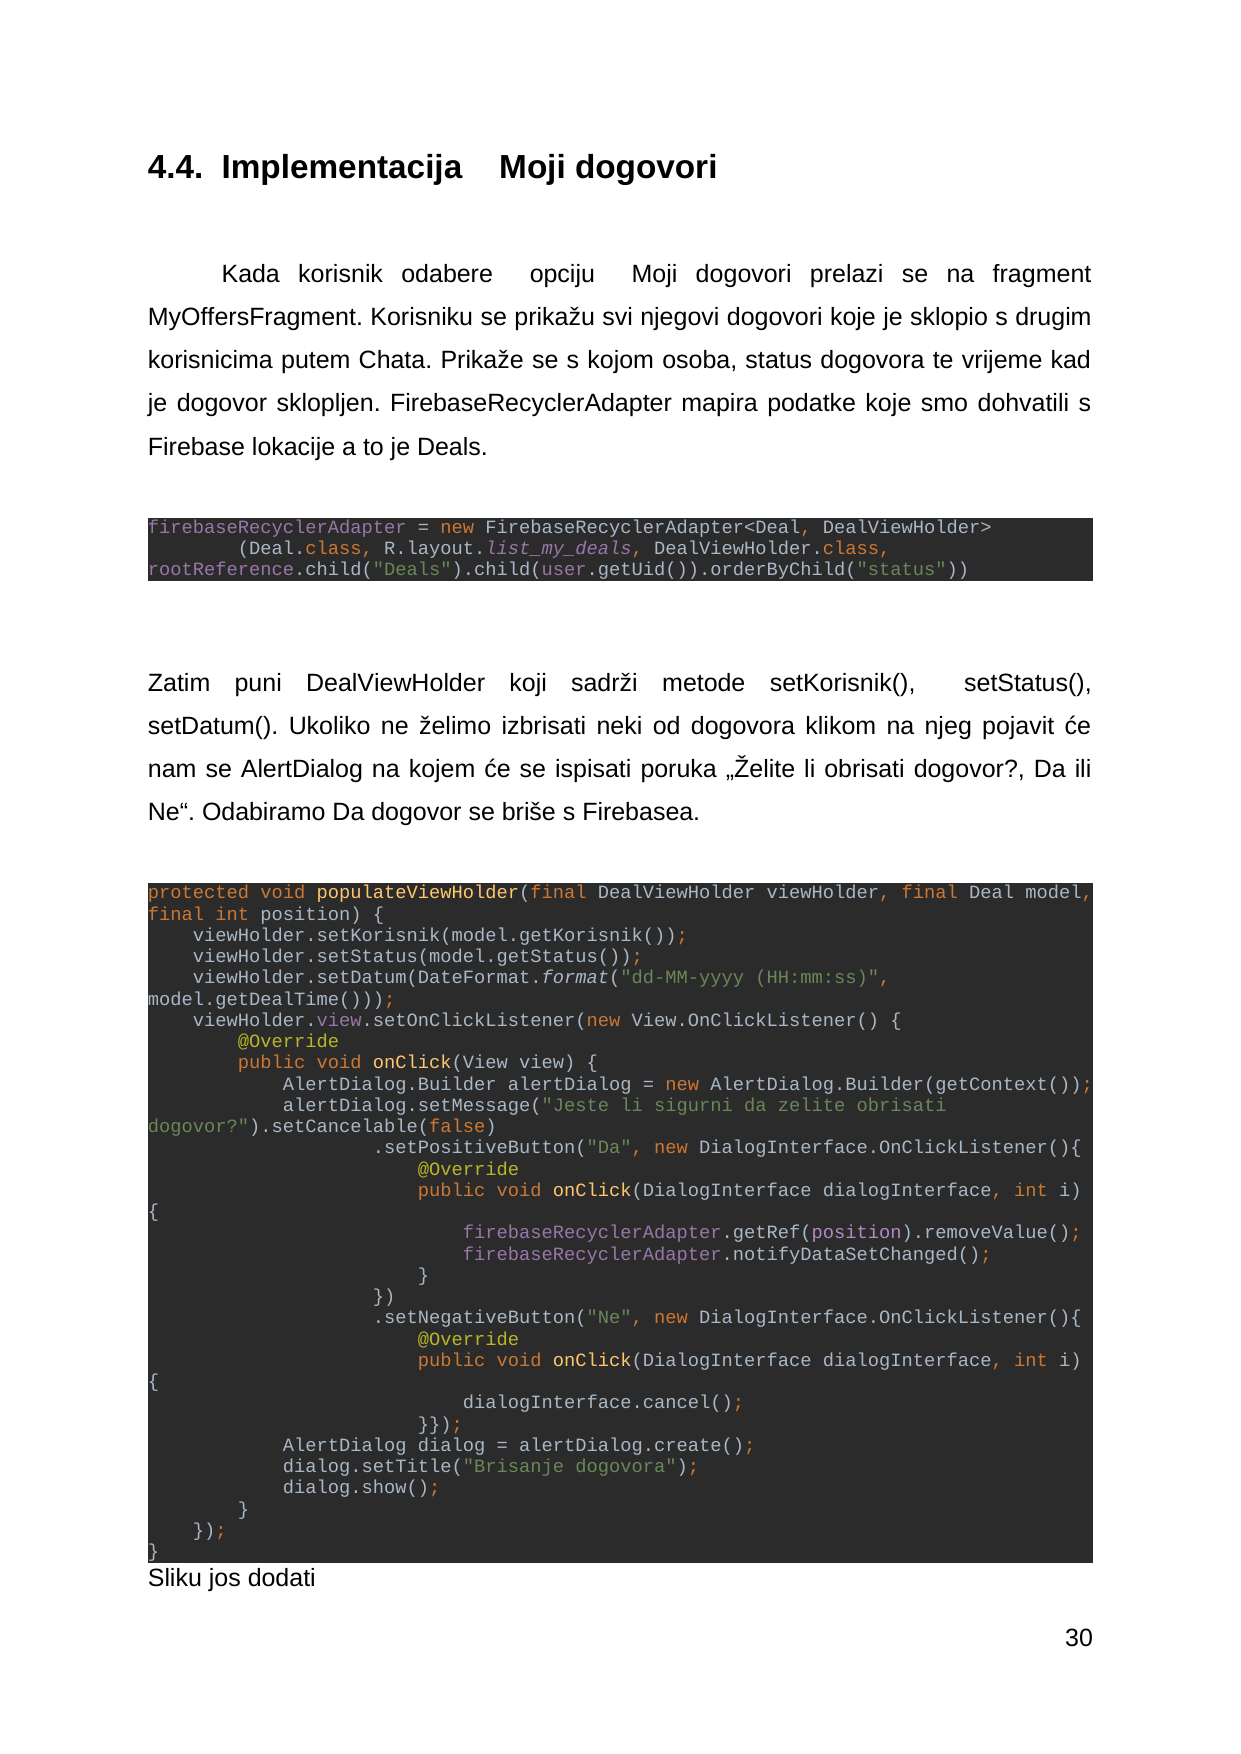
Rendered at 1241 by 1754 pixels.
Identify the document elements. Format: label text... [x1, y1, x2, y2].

text Sliku jos dodati [148, 1563, 1093, 1592]
text Implementacija Moji dogovori [148, 148, 1093, 186]
text firebaseRecyclerAdapter = new FirebaseRecyclerAdapter<Deal, DealViewHolder> (Deal.class, R.layout.list_my_deals, DealViewHolder.class, rootReference.child("Deals").child(user.getUid()).orderByChild("status")) [148, 518, 1093, 581]
text protected void populateViewHolder(final DealViewHolder viewHolder, final Deal model, final int position) { viewHolder.setKorisnik(model.getKorisnik()); viewHolder.setStatus(model.getStatus()); viewHolder.setDatum(DateFormat.format("dd-MM-yyyy (HH:mm:ss)", model.getDealTime())); viewHolder.view.setOnClickListener(new View.OnClickListener() { @Override public void onClick(View view) { AlertDialog.Builder alertDialog = new AlertDialog.Builder(getContext()); alertDialog.setMessage("Jeste li sigurni da zelite obrisati dogovor?").setCancelable(false) .setPositiveButton("Da", new DialogInterface.OnClickListener(){ @Override public void onClick(DialogInterface dialogInterface, int i) { firebaseRecyclerAdapter.getRef(position).removeValue(); firebaseRecyclerAdapter.notifyDataSetChanged(); } }) .setNegativeButton("Ne", new DialogInterface.OnClickListener(){ @Override public void onClick(DialogInterface dialogInterface, int i) { dialogInterface.cancel(); }}); AlertDialog dialog = alertDialog.create(); dialog.setTitle("Brisanje dogovora"); dialog.show(); } }); } [148, 883, 1093, 1563]
text Zatim puni DealViewHolder koji sadrži metode setKorisnik(), setStatus(), setDatum(). Ukoliko ne želimo izbrisati neki od dogovora klikom na njeg pojavit će nam se AlertDialog na kojem će se ispisati poruka „Želite li obrisati dogovor?, Da ili Ne“. Odabiramo Da dogovor se briše s Firebasea. [148, 668, 1093, 826]
